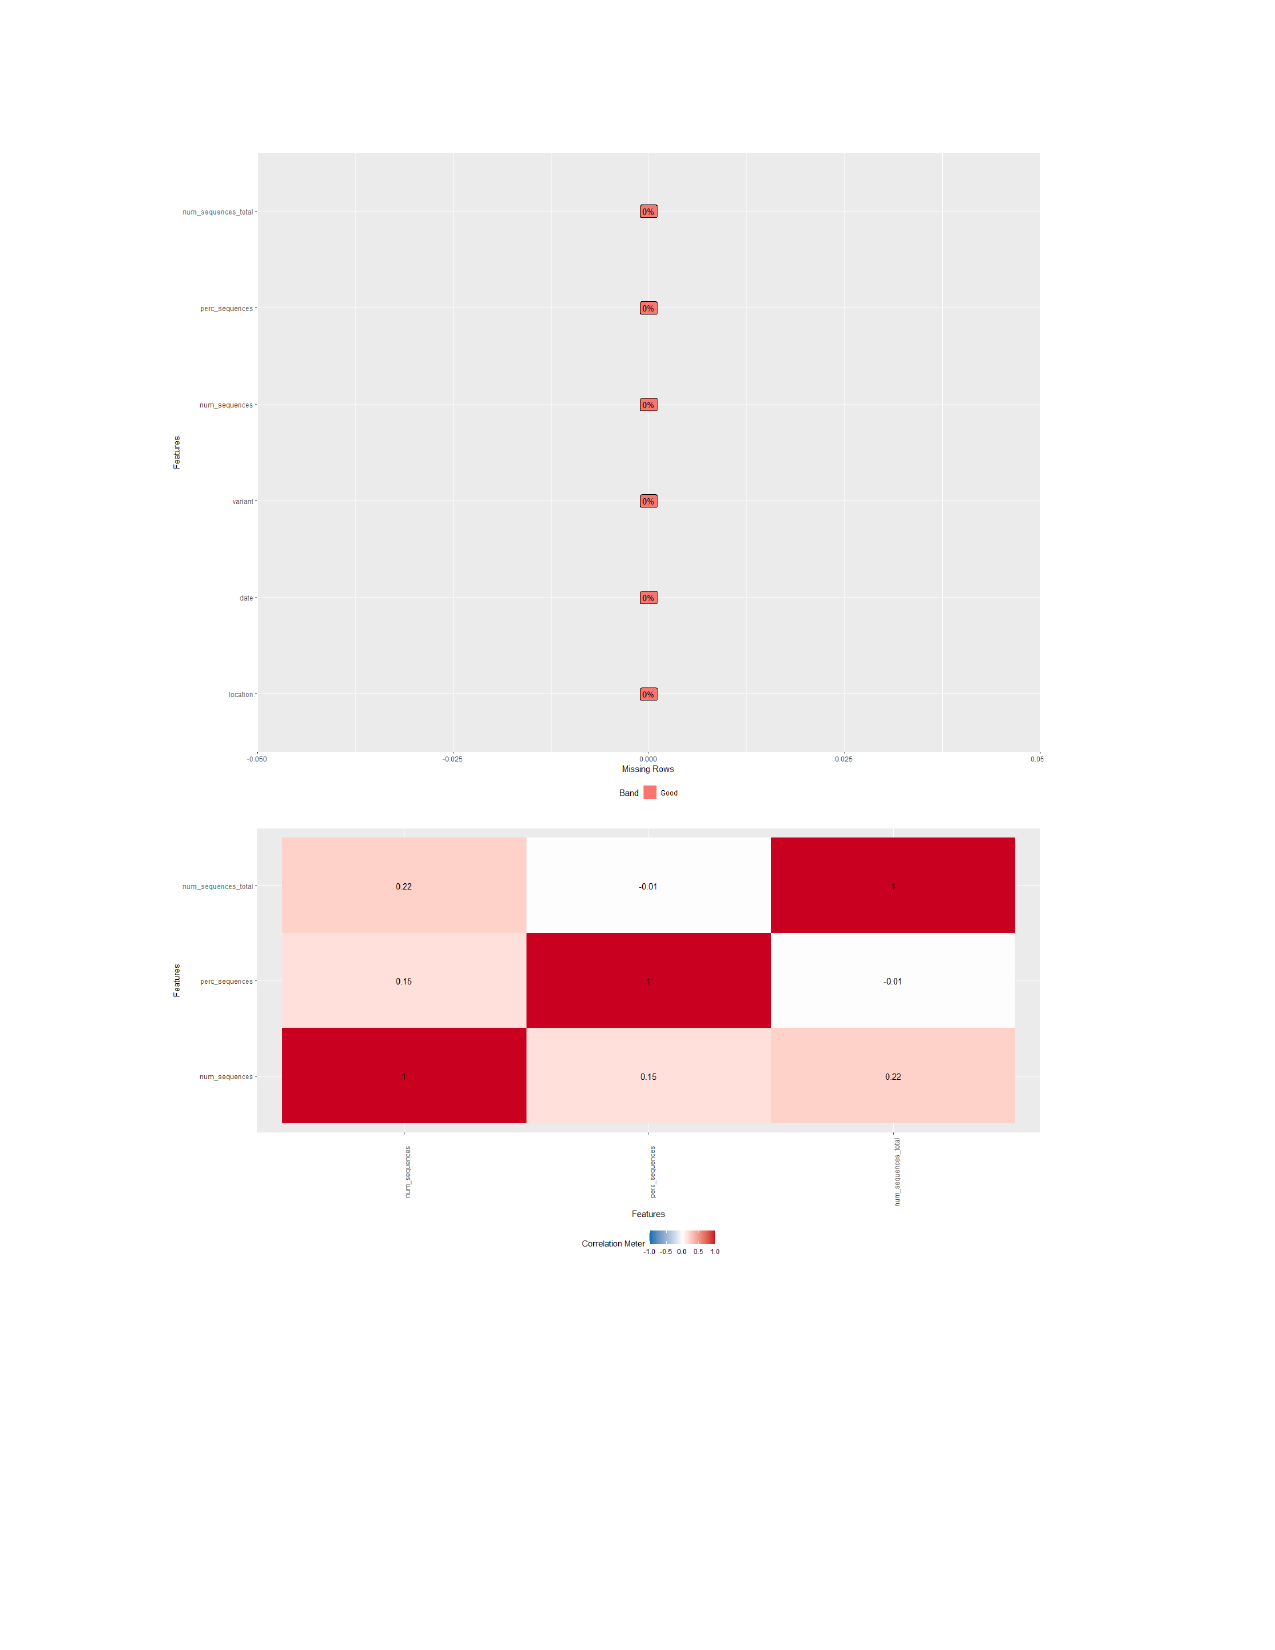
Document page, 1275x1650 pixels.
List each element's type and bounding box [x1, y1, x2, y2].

picture [168, 825, 1044, 1263]
picture [168, 150, 1044, 807]
